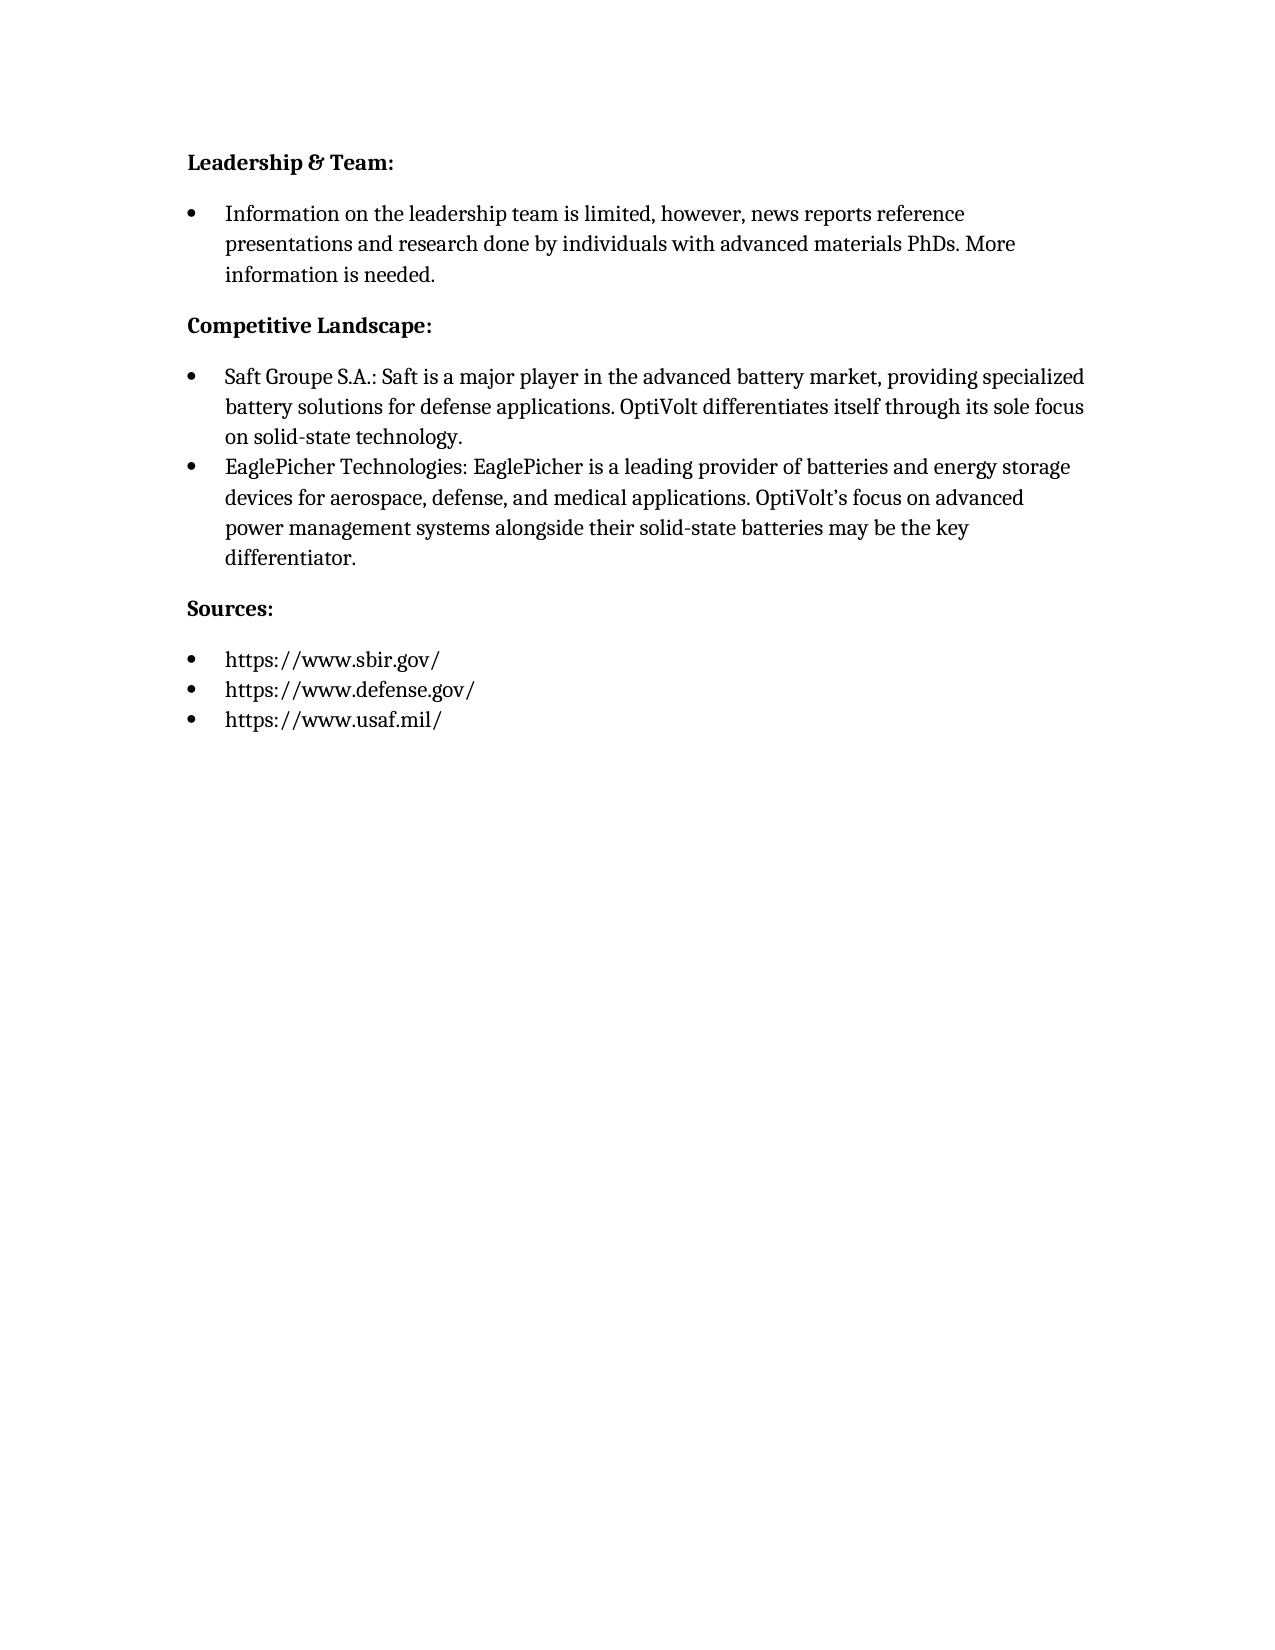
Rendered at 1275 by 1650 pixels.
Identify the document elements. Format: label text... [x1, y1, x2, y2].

text Competitive Landscape: [187, 312, 1087, 339]
list Information on the leadership team is limited, however, news reports reference presentations and research done by individuals with advanced materials PhDs. More information is needed. [187, 201, 1087, 288]
text Sources: [187, 596, 1087, 622]
list Saft Groupe S.A.: Saft is a major player in the advanced battery market, providing specialized battery solutions for defense applications. OptiVolt differentiates itself through its sole focus on solid-state technology. [187, 363, 1087, 450]
list https://www.defense.gov/ [187, 677, 1087, 703]
list https://www.usaf.mil/ [187, 707, 1087, 734]
list EaglePicher Technologies: EaglePicher is a leading provider of batteries and energy storage devices for aerospace, defense, and medical applications. OptiVolt’s focus on advanced power management systems alongside their solid-state batteries may be the key differentiator. [187, 454, 1087, 571]
list https://www.sbir.gov/ [187, 647, 1087, 673]
text Leadership & Team: [187, 150, 1087, 176]
